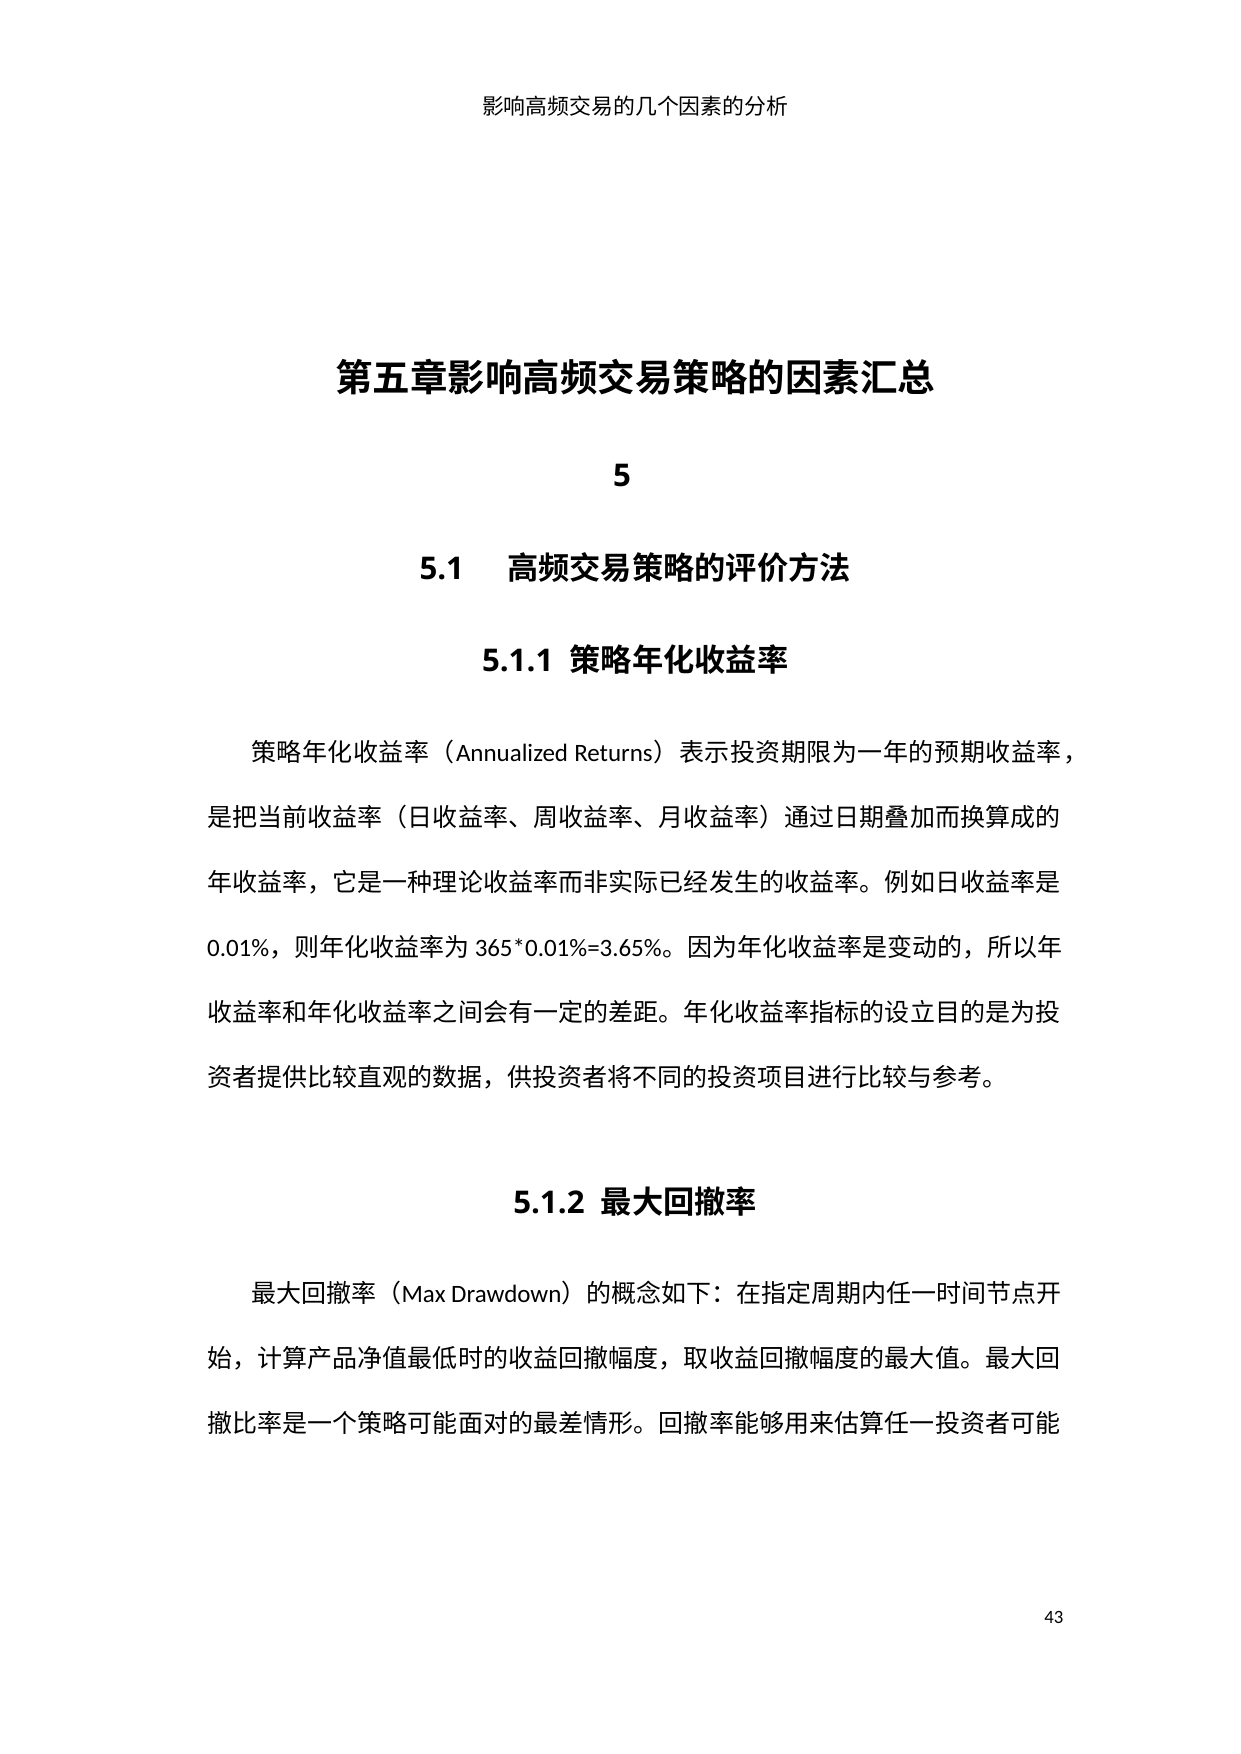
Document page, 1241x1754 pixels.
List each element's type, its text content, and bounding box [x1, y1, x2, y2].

subtitle 最大回撤率 [207, 1167, 1063, 1232]
subtitle 高频交易策略的评价方法 [207, 534, 1063, 599]
subtitle 影响高频交易策略的因素汇总 [207, 342, 1063, 407]
text 策略年化收益率（Annualized Returns）表示投资期限为一年的预期收益率，是把当前收益率（日收益率、周收益率、月收益率）通过日期叠加而换算成的年收益率，它是一种理论收益率而非实际已经发生的收益率。例如日收益率是0.01%，则年化收益率为365*0.01%=3.65%。因为年化收益率是变动的，所以年收益率和年化收益率之间会有一定的差距。年化收益率指标的设立目的是为投资者提供比较直观的数据，供投资者将不同的投资项目进行比较与参考。 [207, 718, 1063, 1108]
subtitle 策略年化收益率 [207, 626, 1063, 691]
